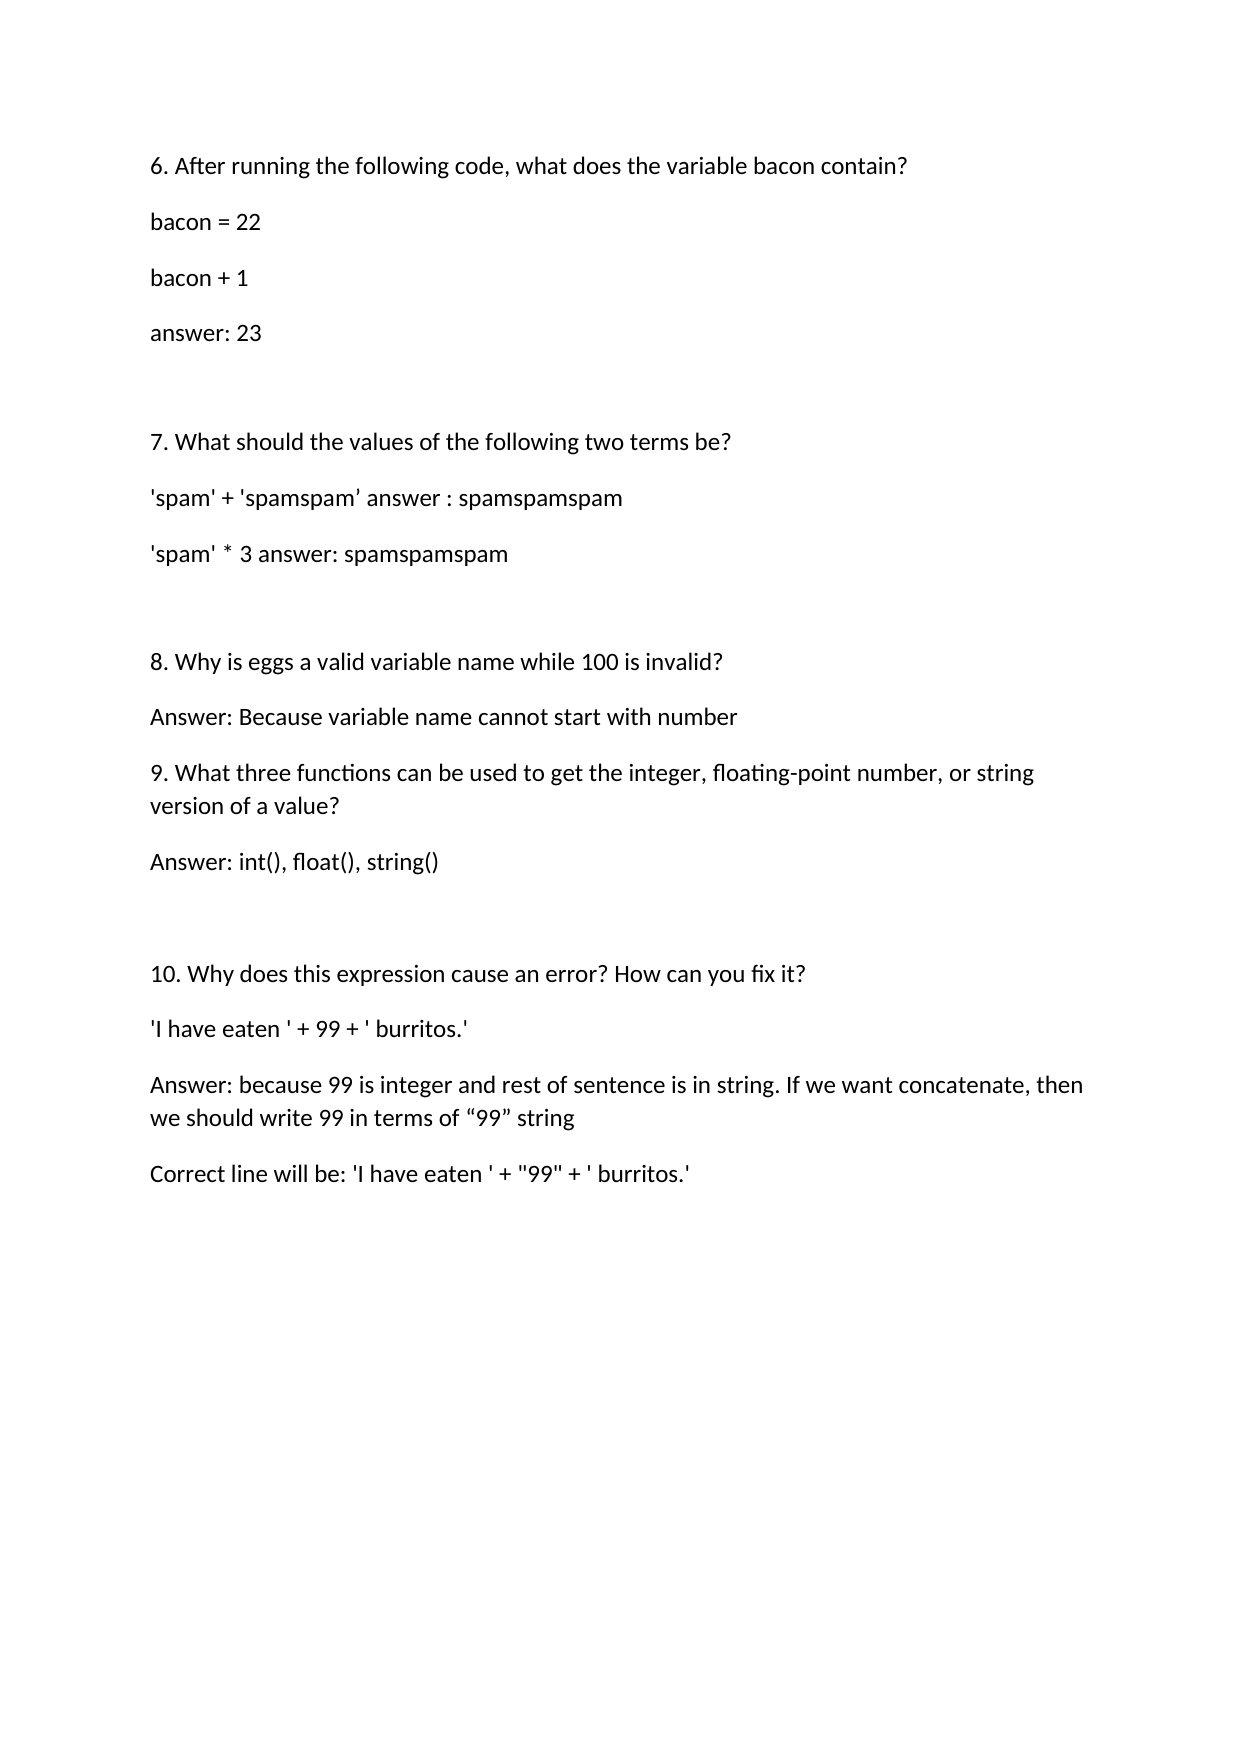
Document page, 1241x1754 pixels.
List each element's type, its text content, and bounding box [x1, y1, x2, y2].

text Answer: because 99 is integer and rest of sentence is in string. If we want concatenate, then we should write 99 in terms of “99” string [150, 1069, 1090, 1133]
text 9. What three functions can be used to get the integer, floating-point number, or string version of a value? [150, 757, 1090, 821]
text Answer: int(), float(), string() [150, 846, 1090, 877]
text 6. After running the following code, what does the variable bacon contain? [150, 150, 1090, 181]
text bacon + 1 [150, 262, 1090, 292]
text 8. Why is eggs a valid variable name while 100 is invalid? [150, 646, 1090, 676]
text 10. Why does this expression cause an error? How can you fix it? [150, 958, 1090, 988]
text Answer: Because variable name cannot start with number [150, 701, 1090, 732]
text bacon = 22 [150, 206, 1090, 236]
text 'spam' + 'spamspam’ answer : spamspamspam [150, 482, 1090, 513]
text 'I have eaten ' + 99 + ' burritos.' [150, 1013, 1090, 1044]
text answer: 23 [150, 317, 1090, 348]
text 'spam' * 3 answer: spamspamspam [150, 538, 1090, 569]
text Correct line will be: 'I have eaten ' + "99" + ' burritos.' [150, 1158, 1090, 1189]
text 7. What should the values of the following two terms be? [150, 426, 1090, 457]
